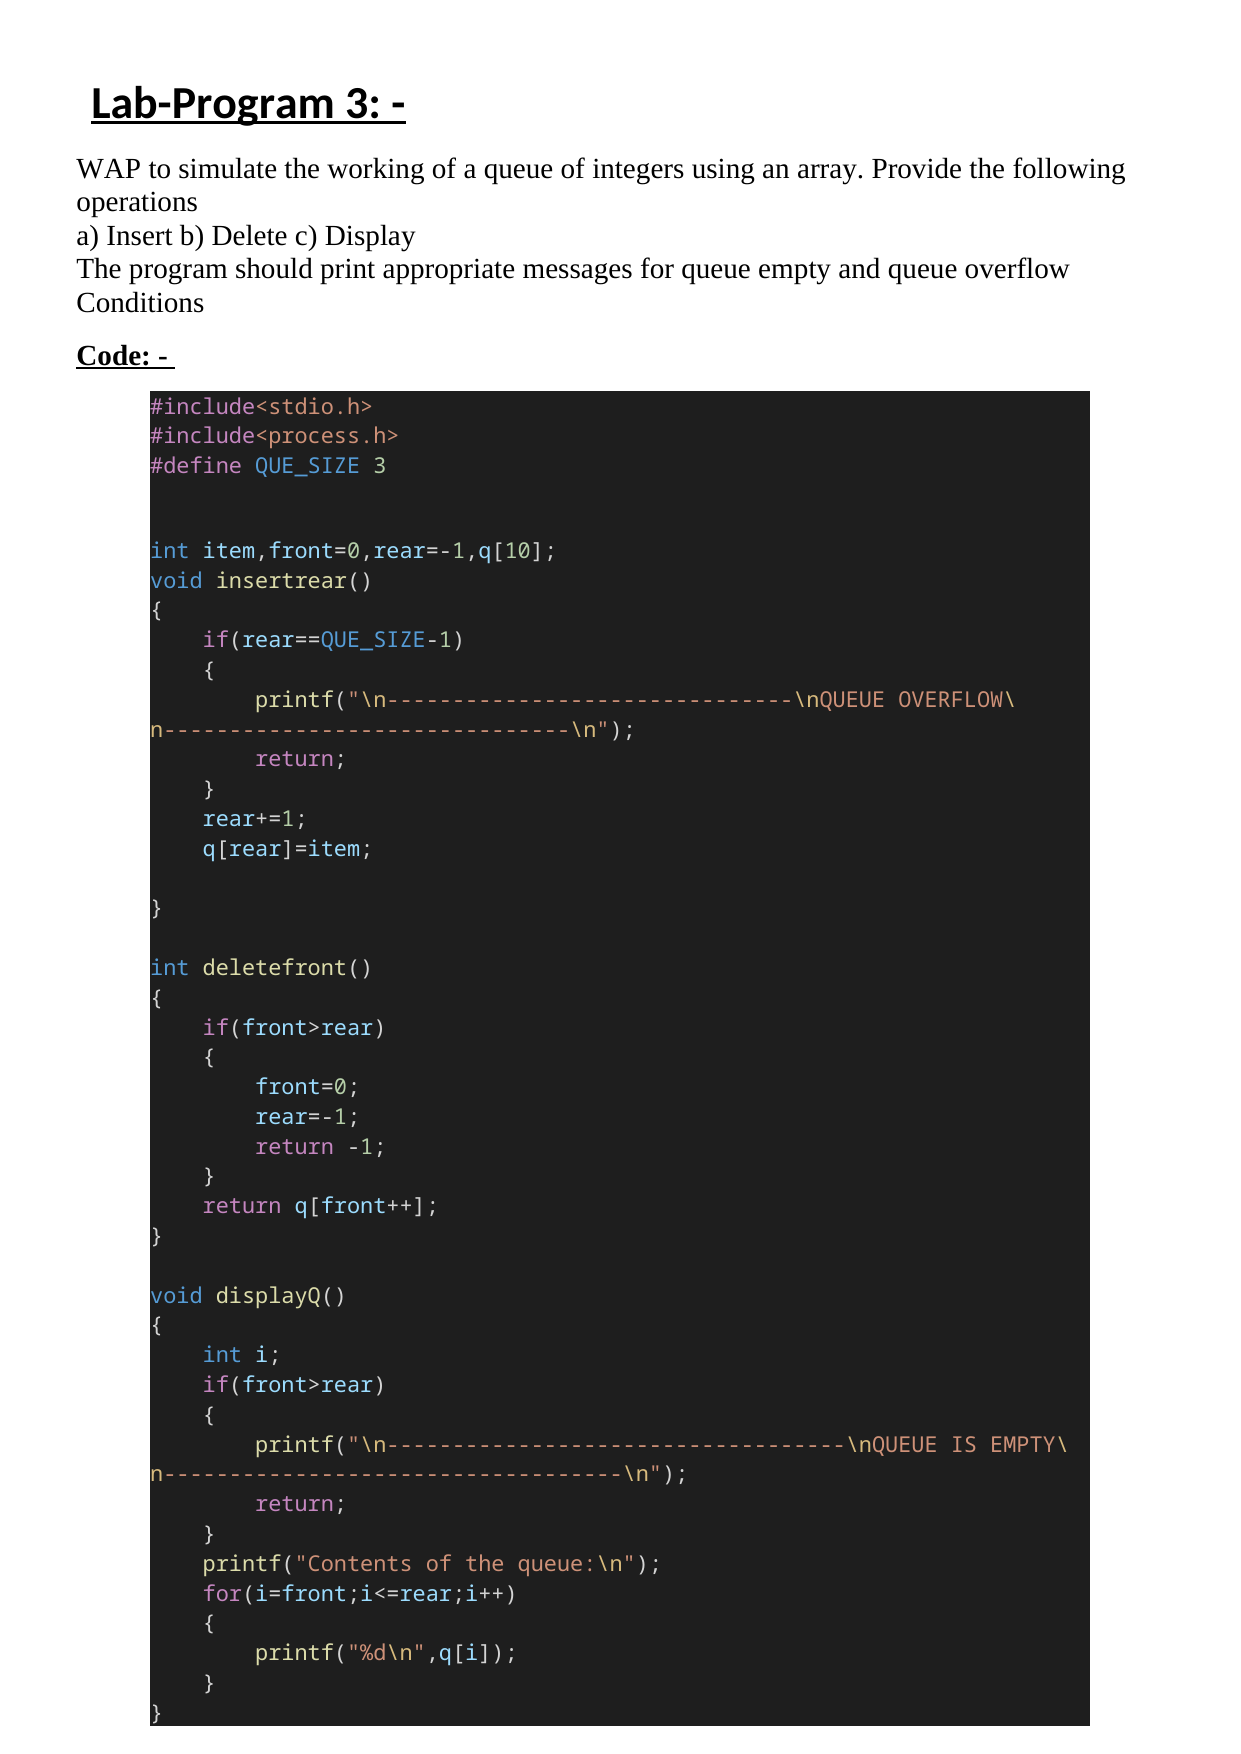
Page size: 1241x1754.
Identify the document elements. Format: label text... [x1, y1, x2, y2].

text printf("\n-------------------------------\nQUEUE OVERFLOW\n-------------------------------\n"); [150, 684, 1090, 743]
text } [150, 1697, 1090, 1726]
text } [150, 1667, 1090, 1697]
text Conditions [76, 285, 1169, 318]
text int deletefront() [150, 952, 1090, 982]
text { [150, 1309, 1090, 1339]
text if(front>rear) [150, 1369, 1090, 1399]
text } [150, 1220, 1090, 1250]
text return; [150, 743, 1090, 773]
text return q[front++]; [150, 1190, 1090, 1220]
text a) Insert b) Delete c) Display [76, 218, 1169, 251]
text front=0; [150, 1071, 1090, 1101]
text if(rear==QUE_SIZE-1) [150, 624, 1090, 654]
text void insertrear() [150, 564, 1090, 594]
text { [150, 654, 1090, 684]
text The program should print appropriate messages for queue empty and queue overflow [76, 251, 1169, 285]
text for(i=front;i<=rear;i++) [150, 1577, 1090, 1607]
text { [150, 1607, 1090, 1637]
text { [150, 982, 1090, 1011]
text } [150, 892, 1090, 922]
text printf("%d\n",q[i]); [150, 1637, 1090, 1667]
text Code: - [76, 338, 1090, 371]
text WAP to simulate the working of a queue of integers using an array. Provide the following [76, 151, 1169, 184]
text void displayQ() [150, 1279, 1090, 1309]
text #include<process.h> [150, 420, 1090, 450]
text #include<stdio.h> [150, 391, 1090, 420]
text rear=-1; [150, 1101, 1090, 1131]
text int item,front=0,rear=-1,q[10]; [150, 535, 1090, 564]
text Lab-Program 3: - [91, 74, 1090, 130]
text #define QUE_SIZE 3 [150, 450, 1090, 480]
text operations [76, 184, 1169, 218]
text } [150, 773, 1090, 803]
text q[rear]=item; [150, 833, 1090, 862]
text } [150, 1518, 1090, 1548]
text return; [150, 1488, 1090, 1518]
text rear+=1; [150, 803, 1090, 833]
text return -1; [150, 1131, 1090, 1160]
text { [150, 1041, 1090, 1071]
text } [150, 1160, 1090, 1190]
text printf("\n-----------------------------------\nQUEUE IS EMPTY\n-----------------------------------\n"); [150, 1428, 1090, 1488]
text if(front>rear) [150, 1011, 1090, 1041]
text int i; [150, 1339, 1090, 1369]
text { [150, 594, 1090, 624]
text printf("Contents of the queue:\n"); [150, 1548, 1090, 1577]
text { [150, 1399, 1090, 1428]
